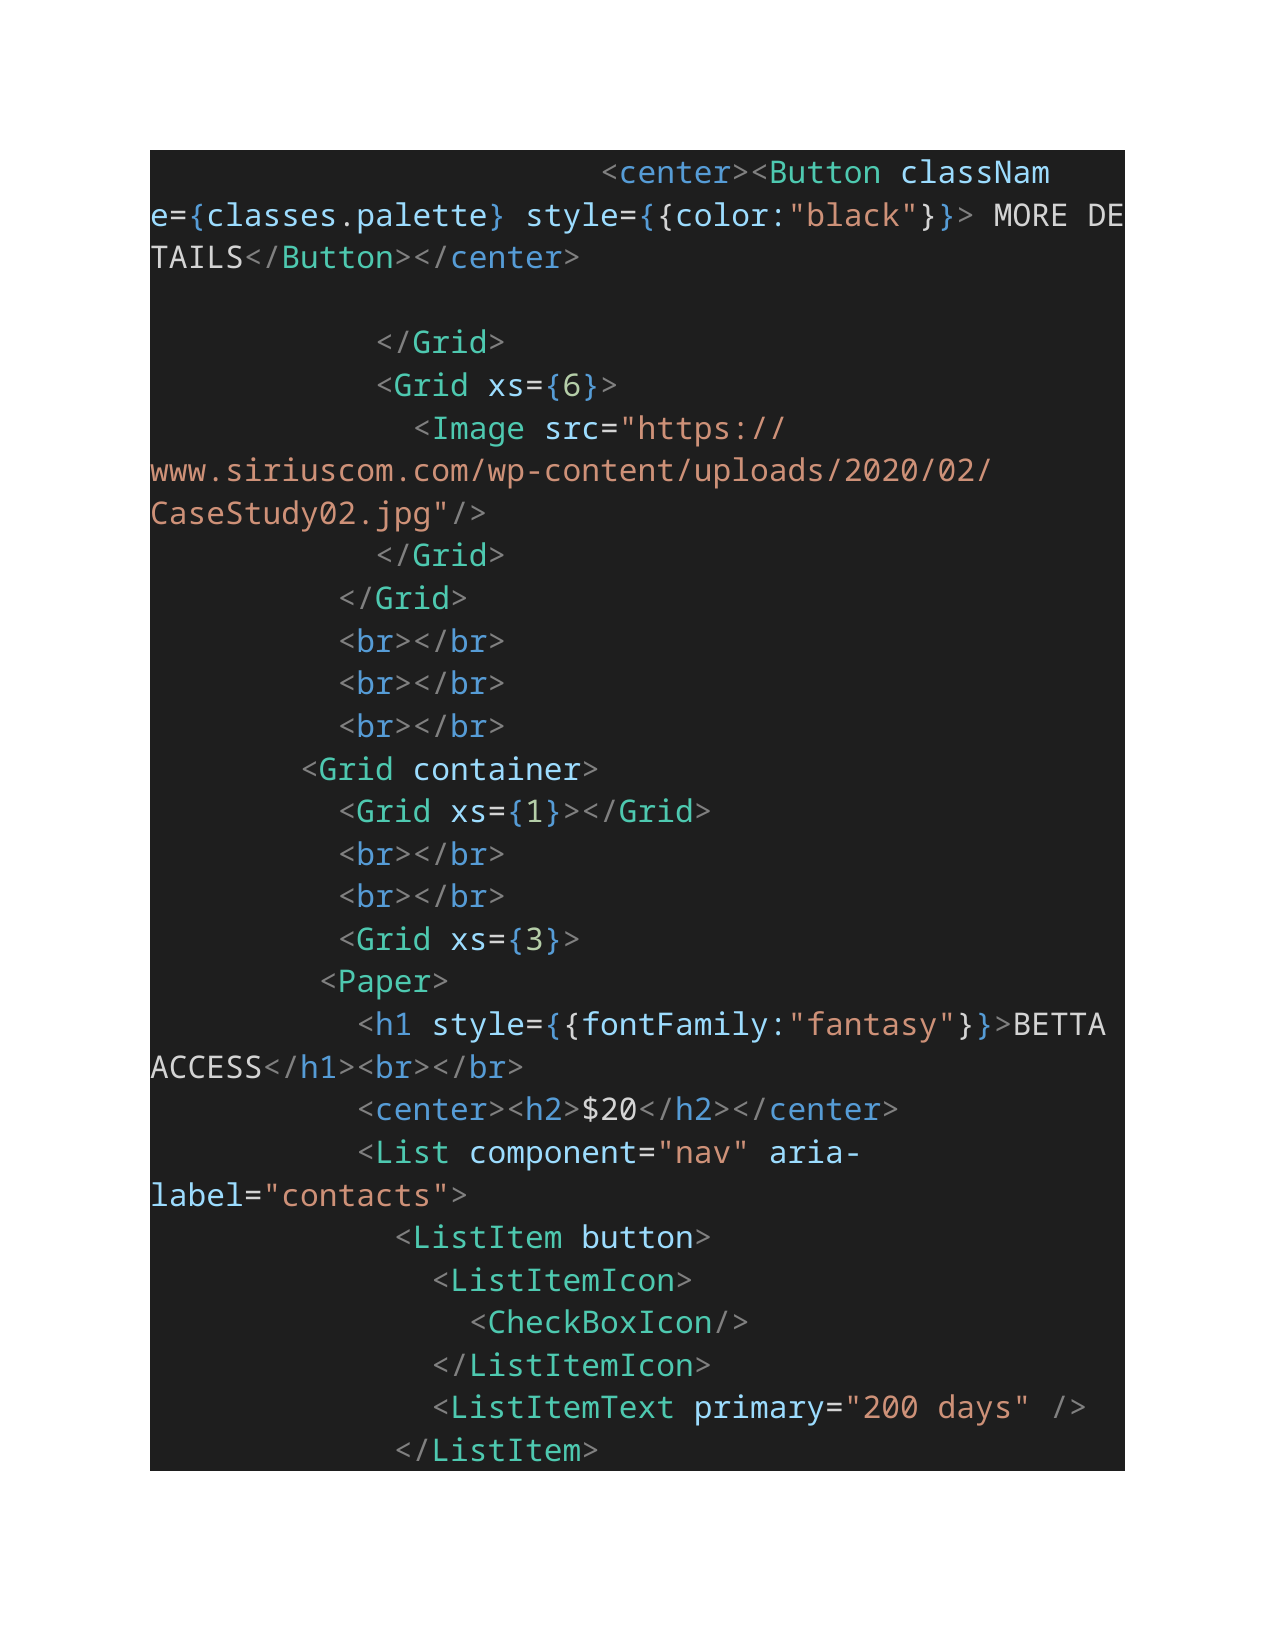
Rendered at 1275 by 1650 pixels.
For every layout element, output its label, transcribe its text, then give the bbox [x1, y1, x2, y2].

text <br></br> [150, 704, 1125, 746]
text <Paper> [150, 959, 1125, 1002]
text <CheckBoxIcon/> [150, 1300, 1125, 1343]
text <br></br> [150, 832, 1125, 874]
text <center><Button className={classes.palette} style={{color:"black"}}> MORE DETAILS</Button></center> [150, 150, 1125, 278]
text <center><h2>$20</h2></center> [150, 1087, 1125, 1130]
text </Grid> [150, 320, 1125, 363]
text <Grid container> [150, 746, 1125, 789]
text <br></br> [150, 619, 1125, 661]
text <Grid xs={6}> [150, 363, 1125, 406]
text <ListItem button> [150, 1215, 1125, 1258]
text <Grid xs={3}> [150, 917, 1125, 959]
text </ListItemIcon> [150, 1343, 1125, 1386]
text <ListItemText primary="200 days" /> [150, 1386, 1125, 1428]
text <List component="nav" aria-label="contacts"> [150, 1130, 1125, 1215]
text <Grid xs={1}></Grid> [150, 789, 1125, 832]
text <ListItemIcon> [150, 1258, 1125, 1300]
text </ListItem> [150, 1428, 1125, 1471]
text </Grid> [150, 533, 1125, 576]
text <Image src="https://www.siriuscom.com/wp-content/uploads/2020/02/CaseStudy02.jpg"/> [150, 406, 1125, 533]
text <br></br> [150, 661, 1125, 704]
text </Grid> [150, 576, 1125, 619]
text <h1 style={{fontFamily:"fantasy"}}>BETTA ACCESS</h1><br></br> [150, 1002, 1125, 1087]
text <br></br> [150, 874, 1125, 917]
